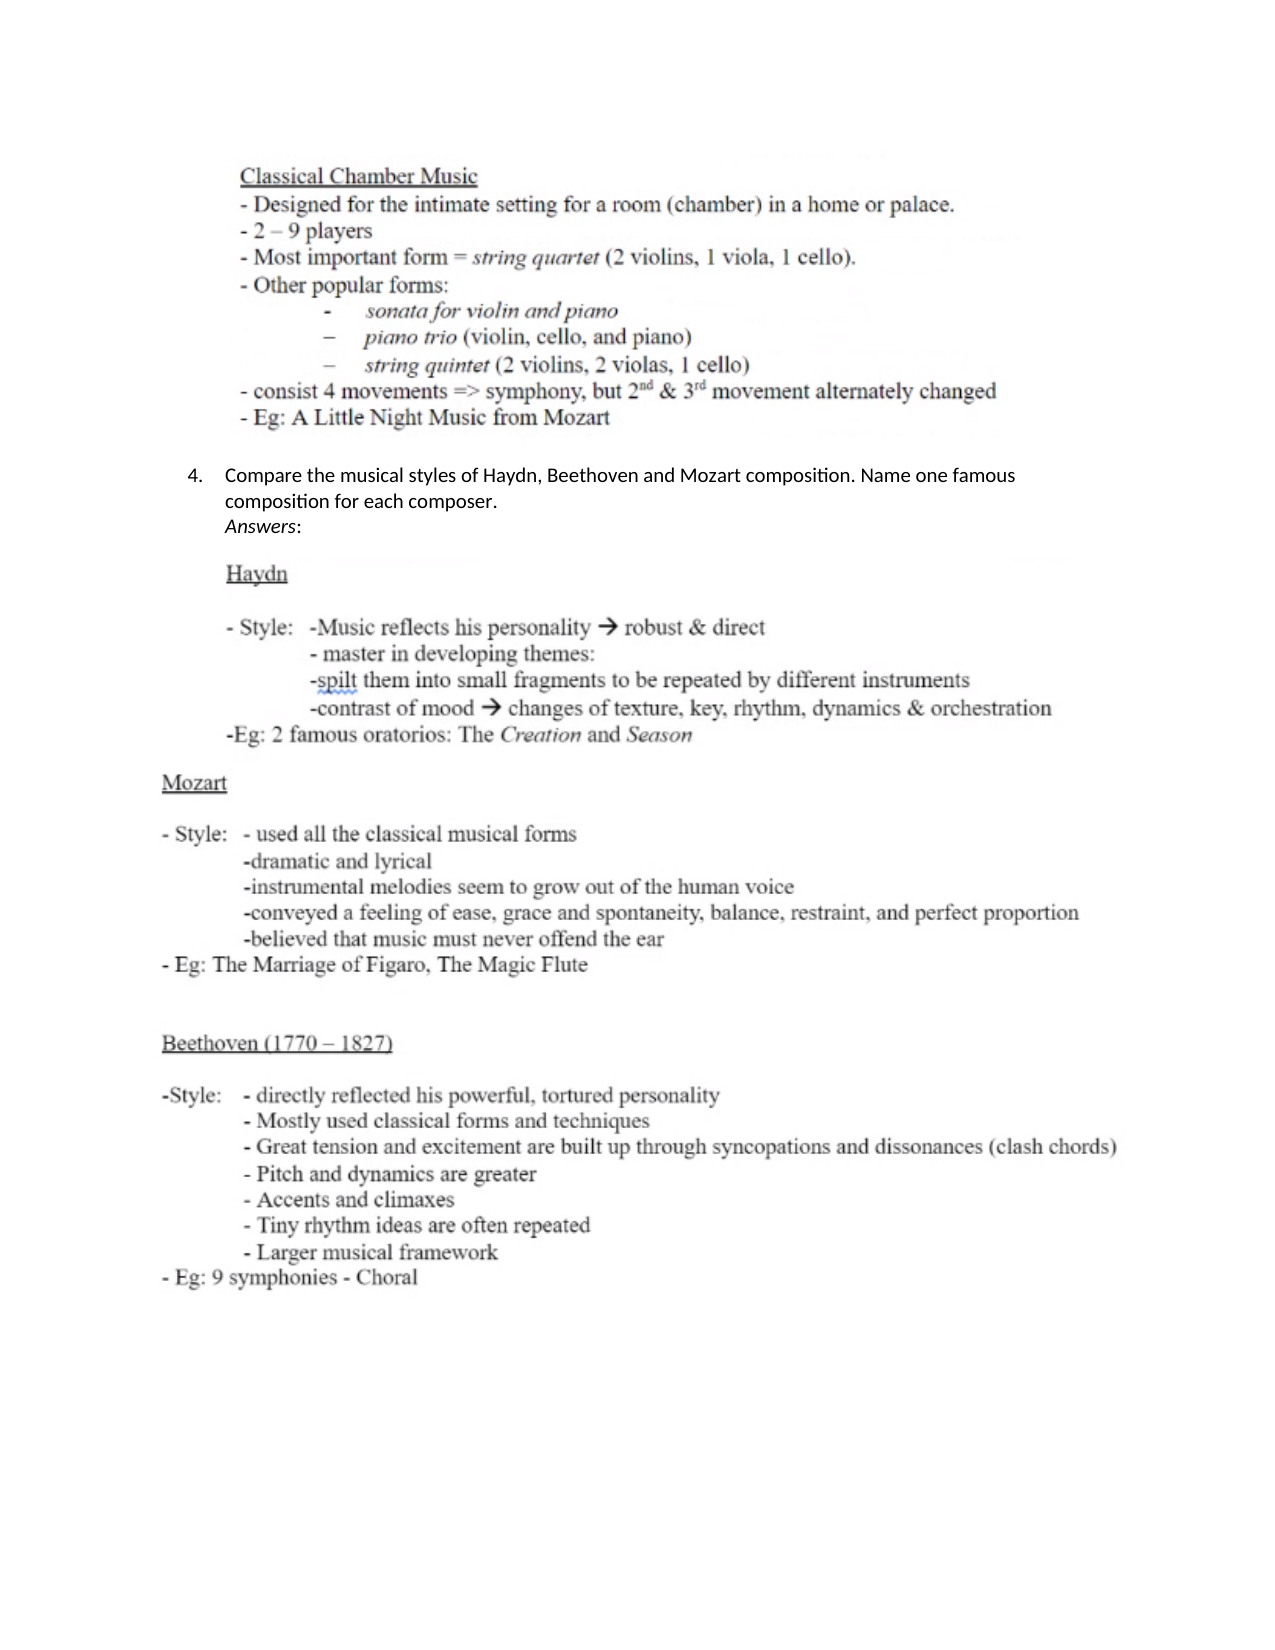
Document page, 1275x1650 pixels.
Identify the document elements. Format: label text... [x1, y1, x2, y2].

picture [211, 557, 1064, 763]
picture [225, 150, 1021, 444]
text Answers: [225, 513, 1125, 539]
picture [150, 764, 1125, 1307]
list Compare the musical styles of Haydn, Beethoven and Mozart composition. Name one famous composition for each composer. [187, 463, 1125, 513]
